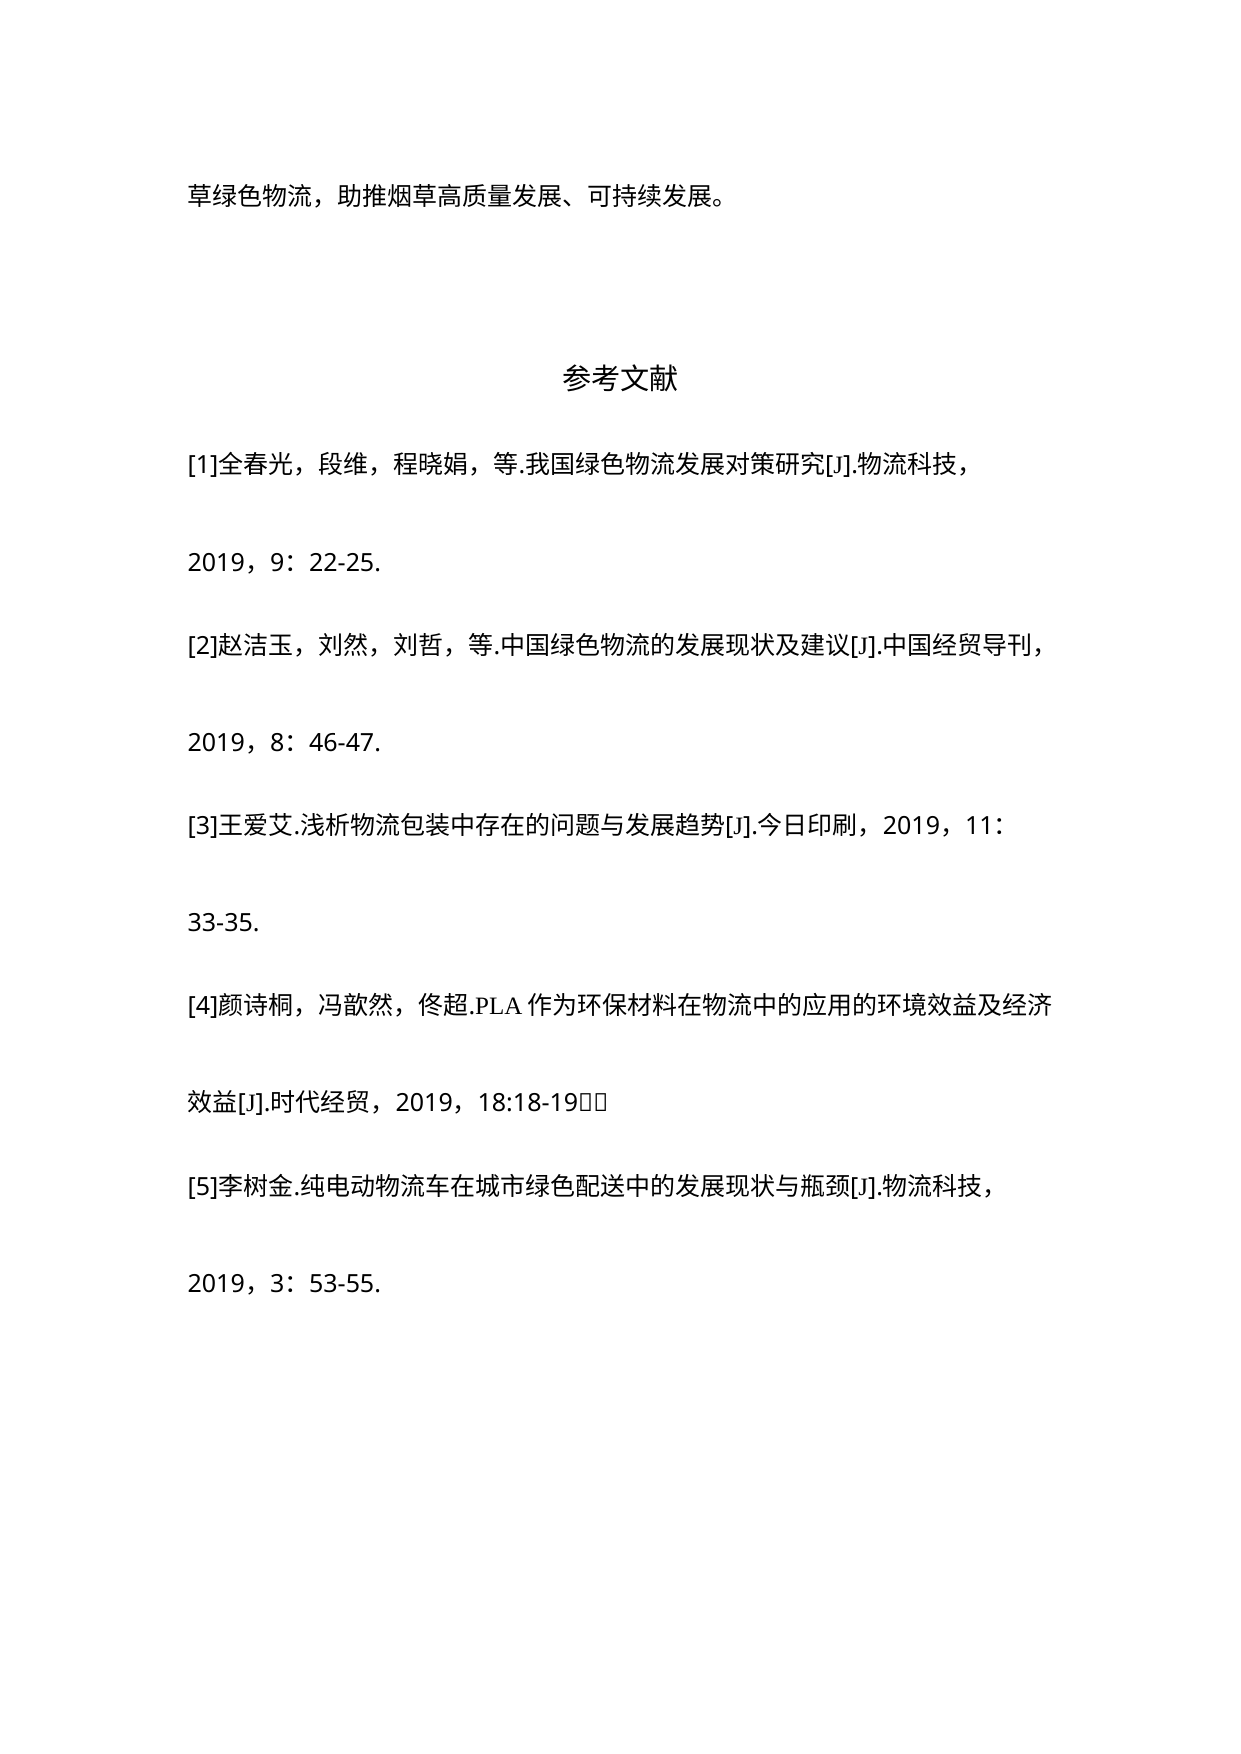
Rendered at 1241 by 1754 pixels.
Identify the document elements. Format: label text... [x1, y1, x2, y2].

text [1]全春光，段维，程晓娟，等.我国绿色物流发展对策研究[J].物流科技，2019，9：22-25. [187, 430, 1053, 593]
text [4]颜诗桐，冯歆然，佟超.PLA作为环保材料在物流中的应用的环境效益及经济效益[J].时代经贸，2019，18:18-19 [187, 971, 1053, 1133]
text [187, 162, 1053, 227]
text [3]王爱艾.浅析物流包装中存在的问题与发展趋势[J].今日印刷，2019，11：33-35. [187, 791, 1053, 954]
text [5]李树金.纯电动物流车在城市绿色配送中的发展现状与瓶颈[J].物流科技，2019，3：53-55. [187, 1152, 1053, 1314]
text [2]赵洁玉，刘然，刘哲，等.中国绿色物流的发展现状及建议[J].中国经贸导刊，2019，8：46-47. [187, 611, 1053, 773]
text 参考文献 [187, 344, 1053, 409]
